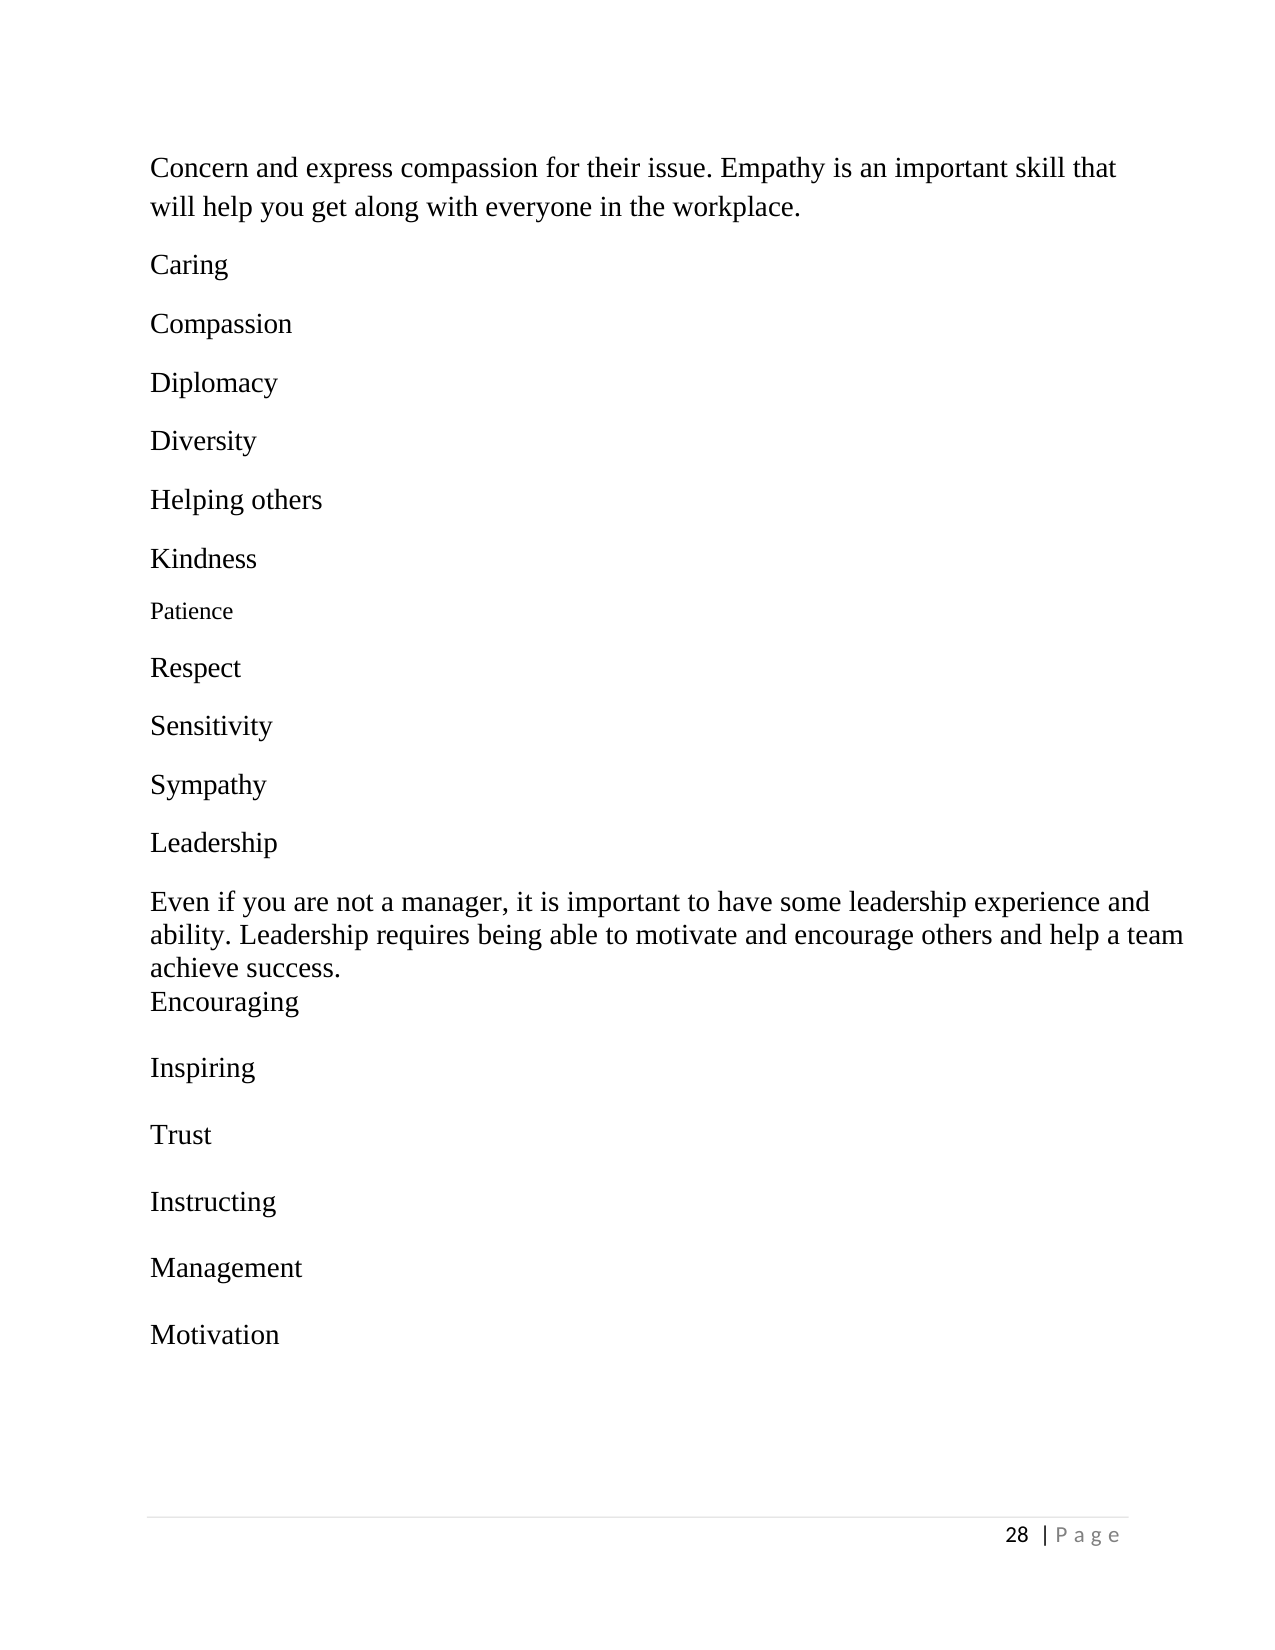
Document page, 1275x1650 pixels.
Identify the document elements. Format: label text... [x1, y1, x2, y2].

text Management [150, 1251, 1235, 1284]
text Motivation [150, 1318, 1235, 1351]
text Trust [150, 1118, 1235, 1151]
text Caring Compassion Diplomacy Diversity Helping others Kindness Patience Respect Sensitivity Sympathy Leadership [150, 247, 328, 859]
text Concern and express compassion for their issue. Empathy is an important skill that will help you get along with everyone in the workplace. [150, 150, 1118, 222]
text Instructing [150, 1184, 1235, 1218]
text Inspiring [150, 1051, 1235, 1084]
text Even if you are not a manager, it is important to have some leadership experience and ability. Leadership requires being able to motivate and encourage others and help a team achieve success. [150, 884, 1235, 984]
text Encouraging [150, 984, 1235, 1018]
